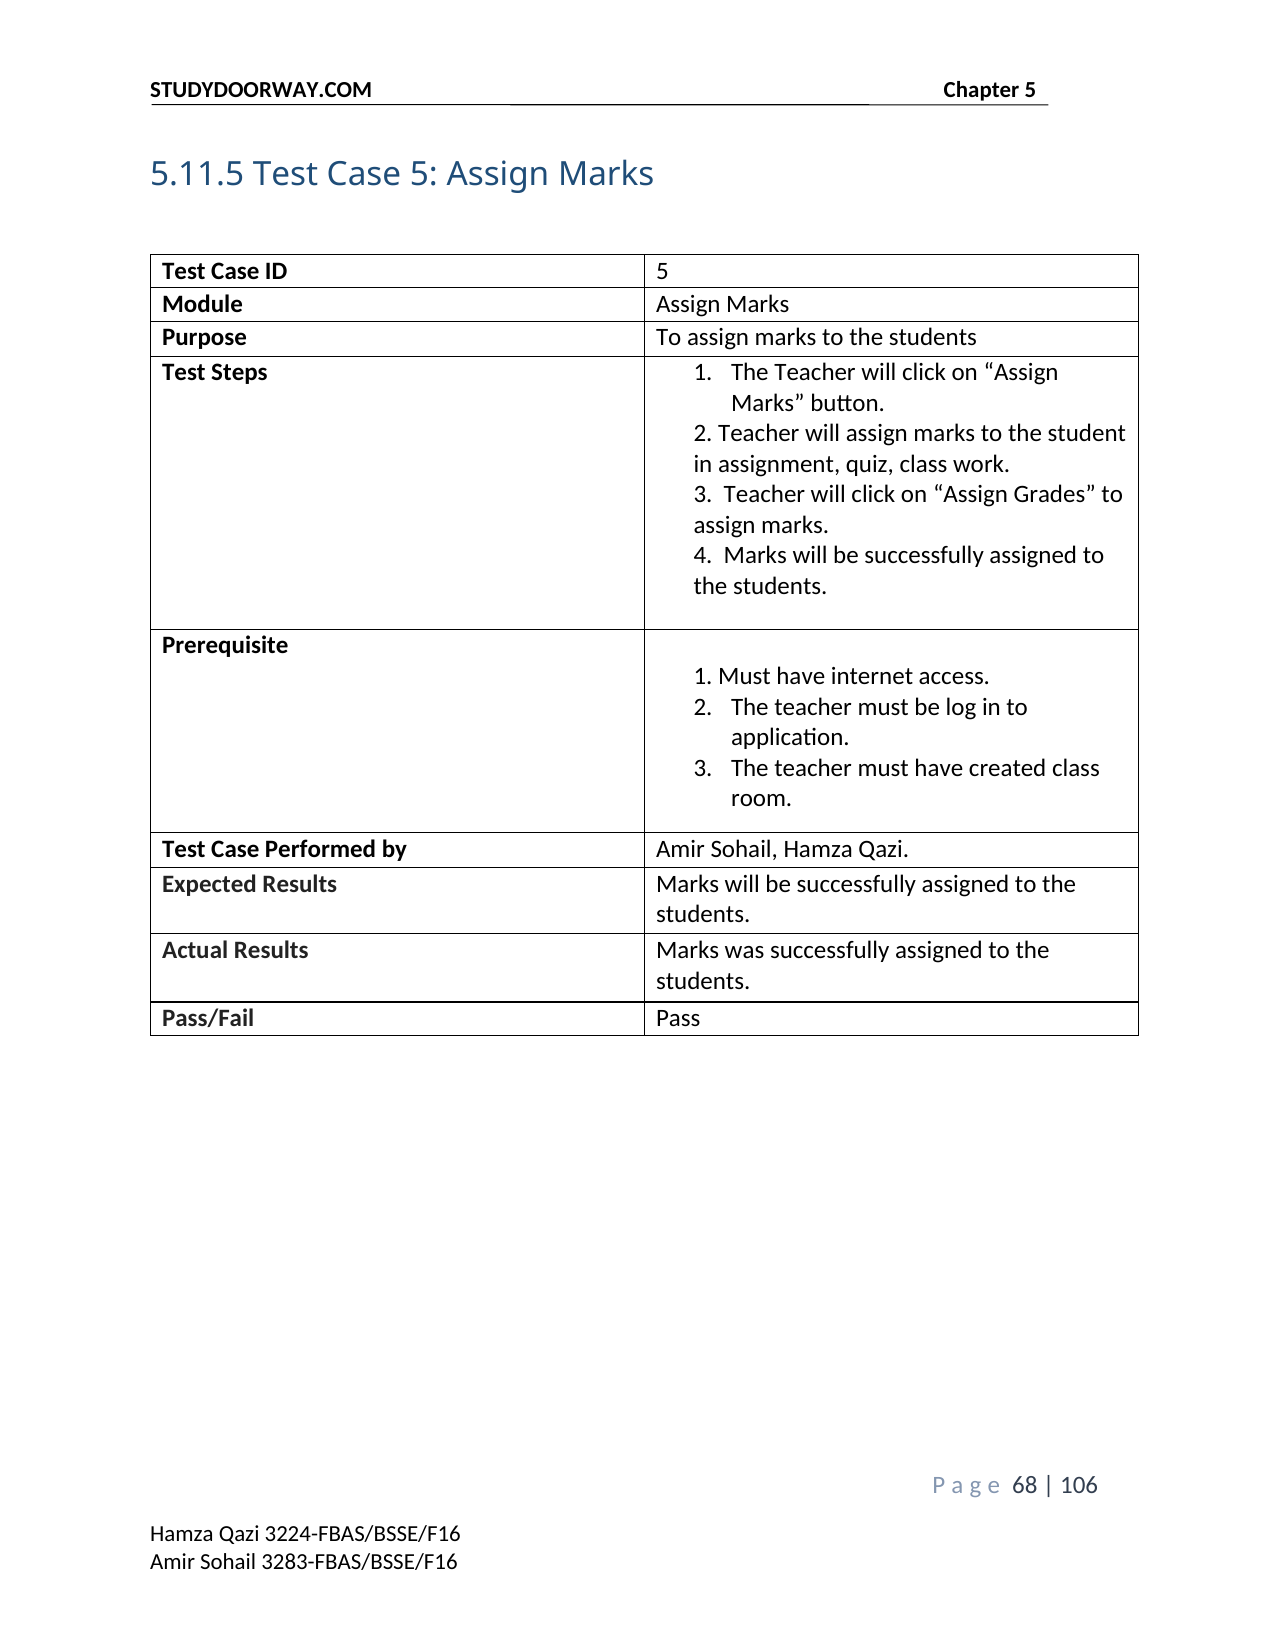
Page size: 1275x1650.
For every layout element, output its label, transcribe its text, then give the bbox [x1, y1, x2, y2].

table_header 5 [645, 255, 1138, 287]
table_cell Marks will be successfully assigned to the students. [645, 868, 1138, 933]
table_cell Test Case Performed by [151, 833, 644, 867]
table_cell Actual Results [151, 934, 644, 1001]
table_cell Pass [645, 1003, 1138, 1035]
table_cell Prerequisite [151, 630, 644, 832]
table_cell Module [151, 288, 644, 321]
table_cell Marks was successfully assigned to the students. [645, 934, 1138, 1001]
table_cell Purpose [151, 322, 644, 356]
table_cell Pass/Fail [151, 1003, 644, 1035]
table_cell Amir Sohail, Hamza Qazi. [645, 833, 1138, 867]
table_cell Expected Results [151, 868, 644, 933]
table_cell Test Steps [151, 357, 644, 629]
table_cell Assign Marks [645, 288, 1138, 321]
table_header Test Case ID [151, 255, 644, 287]
table_cell The Teacher will click on “Assign Marks” button. 2. Teacher will assign marks to the student in assignment, quiz, class work. 3. Teacher will click on “Assign Grades” to assign marks. 4. Marks will be successfully assigned to the students. [645, 357, 1138, 629]
table_cell 1. Must have internet access. The teacher must be log in to application. The teacher must have created class room. [645, 630, 1138, 832]
table_cell To assign marks to the students [645, 322, 1138, 356]
subtitle 5.11.5 Test Case 5: Assign Marks [150, 150, 1125, 195]
